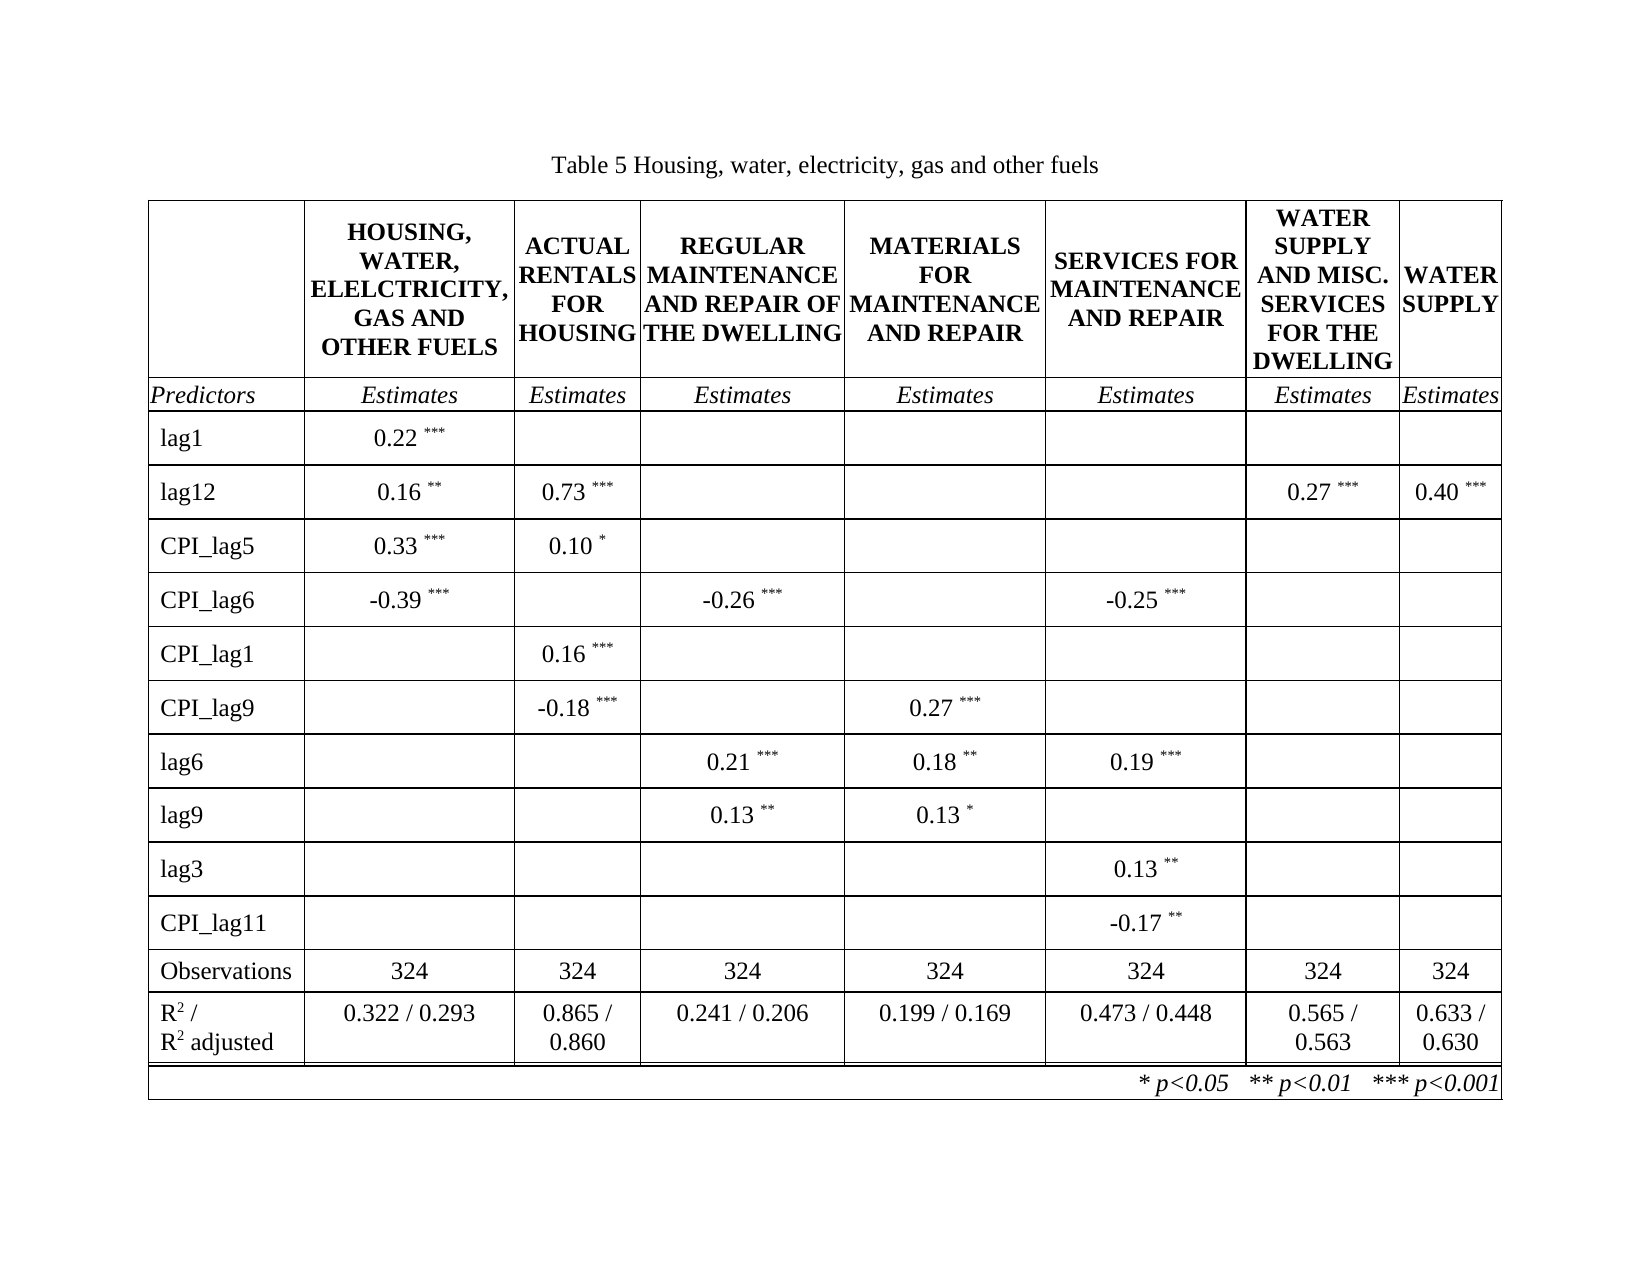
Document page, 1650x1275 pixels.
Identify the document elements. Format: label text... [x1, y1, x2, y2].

table_cell 324 [515, 950, 640, 991]
table_cell 0.13 * [845, 789, 1045, 841]
table_cell [641, 843, 844, 895]
table_cell -0.26 *** [641, 573, 844, 626]
table_cell [845, 520, 1045, 572]
table_cell [845, 843, 1045, 895]
table_cell [641, 627, 844, 679]
table_cell 0.473 / 0.448 [1046, 993, 1245, 1062]
table_cell 0.241 / 0.206 [641, 993, 844, 1062]
table_cell [305, 789, 514, 841]
table_cell Estimates [641, 378, 844, 410]
table_cell 0.13 ** [1046, 843, 1245, 895]
table_cell [1046, 466, 1245, 518]
table_cell * p<0.05 ** p<0.01 *** p<0.001 [149, 1067, 1501, 1098]
table_cell 0.40 *** [1400, 466, 1501, 518]
table_cell [845, 627, 1045, 679]
table_cell [1247, 573, 1399, 626]
table_cell 0.27 *** [845, 681, 1045, 733]
table_cell 324 [1400, 950, 1501, 991]
table_cell CPI_lag5 [149, 520, 304, 572]
table_cell CPI_lag6 [149, 573, 304, 626]
table_cell [1046, 520, 1245, 572]
table_cell R2 / R2 adjusted [149, 993, 304, 1062]
table_cell lag9 [149, 789, 304, 841]
table_cell Estimates [1046, 378, 1245, 410]
table_cell 0.16 *** [515, 627, 640, 679]
table_cell lag3 [149, 843, 304, 895]
table_cell [515, 573, 640, 626]
table_cell 0.21 *** [641, 735, 844, 787]
table_cell [1247, 843, 1399, 895]
table_cell [1247, 681, 1399, 733]
table_cell Estimates [305, 378, 514, 410]
table_cell Estimates [845, 378, 1045, 410]
table_cell [641, 897, 844, 949]
table_cell [1046, 681, 1245, 733]
table_cell [1247, 897, 1399, 949]
table_cell -0.17 ** [1046, 897, 1245, 949]
table_cell [1046, 412, 1245, 464]
table_cell [1400, 843, 1501, 895]
table_cell [845, 466, 1045, 518]
table_cell [1400, 789, 1501, 841]
table_cell [1247, 735, 1399, 787]
table_cell CPI_lag9 [149, 681, 304, 733]
table_cell 0.22 *** [305, 412, 514, 464]
table_cell [515, 412, 640, 464]
table_cell 0.322 / 0.293 [305, 993, 514, 1062]
table_cell Observations [149, 950, 304, 991]
table_header [149, 201, 304, 377]
table_header WATER SUPPLY AND MISC. SERVICES FOR THE DWELLING [1247, 201, 1399, 377]
table_cell 0.565 / 0.563 [1247, 993, 1399, 1062]
table_cell 0.16 ** [305, 466, 514, 518]
table_cell [1046, 789, 1245, 841]
table_header MATERIALS FOR MAINTENANCE AND REPAIR [845, 201, 1045, 377]
table_cell [1400, 681, 1501, 733]
table_cell [1400, 573, 1501, 626]
table_cell 324 [1247, 950, 1399, 991]
table_cell -0.18 *** [515, 681, 640, 733]
table_cell [641, 412, 844, 464]
table_cell [641, 681, 844, 733]
table_cell lag1 [149, 412, 304, 464]
table_cell [845, 897, 1045, 949]
table_cell [515, 735, 640, 787]
table_cell lag6 [149, 735, 304, 787]
table_cell 0.73 *** [515, 466, 640, 518]
table_cell Estimates [1400, 378, 1501, 410]
table_cell [1247, 520, 1399, 572]
table_cell Estimates [515, 378, 640, 410]
table_cell 0.27 *** [1247, 466, 1399, 518]
table_cell 324 [641, 950, 844, 991]
table_cell Estimates [1247, 378, 1399, 410]
table_cell 0.865 / 0.860 [515, 993, 640, 1062]
table_cell [305, 735, 514, 787]
table_cell CPI_lag11 [149, 897, 304, 949]
table_cell -0.25 *** [1046, 573, 1245, 626]
table_cell [641, 466, 844, 518]
table_cell [305, 897, 514, 949]
table_cell [1400, 520, 1501, 572]
table_cell lag12 [149, 466, 304, 518]
table_cell [1400, 735, 1501, 787]
table_cell Predictors [149, 378, 304, 410]
table_cell [1247, 627, 1399, 679]
table_header ACTUAL RENTALS FOR HOUSING [515, 201, 640, 377]
table_header REGULAR MAINTENANCE AND REPAIR OF THE DWELLING [641, 201, 844, 377]
table_cell 0.18 ** [845, 735, 1045, 787]
table_header WATER SUPPLY [1400, 201, 1501, 377]
table_header HOUSING, WATER, ELELCTRICITY, GAS AND OTHER FUELS [305, 201, 514, 377]
table_cell [1400, 897, 1501, 949]
table_cell 0.10 * [515, 520, 640, 572]
table_cell [1247, 789, 1399, 841]
table_cell [1400, 412, 1501, 464]
table_header SERVICES FOR MAINTENANCE AND REPAIR [1046, 201, 1245, 377]
table_cell 0.199 / 0.169 [845, 993, 1045, 1062]
table_cell 0.19 *** [1046, 735, 1245, 787]
table_cell [1247, 412, 1399, 464]
table_cell [845, 412, 1045, 464]
table_cell [305, 627, 514, 679]
table_cell [305, 843, 514, 895]
table_cell [845, 573, 1045, 626]
table_cell 0.33 *** [305, 520, 514, 572]
table_cell [641, 520, 844, 572]
table_cell [1400, 627, 1501, 679]
table_cell 324 [845, 950, 1045, 991]
table_cell 0.633 / 0.630 [1400, 993, 1501, 1062]
table_cell 324 [1046, 950, 1245, 991]
table_cell [515, 789, 640, 841]
table_cell [305, 681, 514, 733]
table_cell 0.13 ** [641, 789, 844, 841]
table_cell [515, 897, 640, 949]
table_cell [515, 843, 640, 895]
table_cell 324 [305, 950, 514, 991]
table_cell [1046, 627, 1245, 679]
table_cell CPI_lag1 [149, 627, 304, 679]
table_cell -0.39 *** [305, 573, 514, 626]
